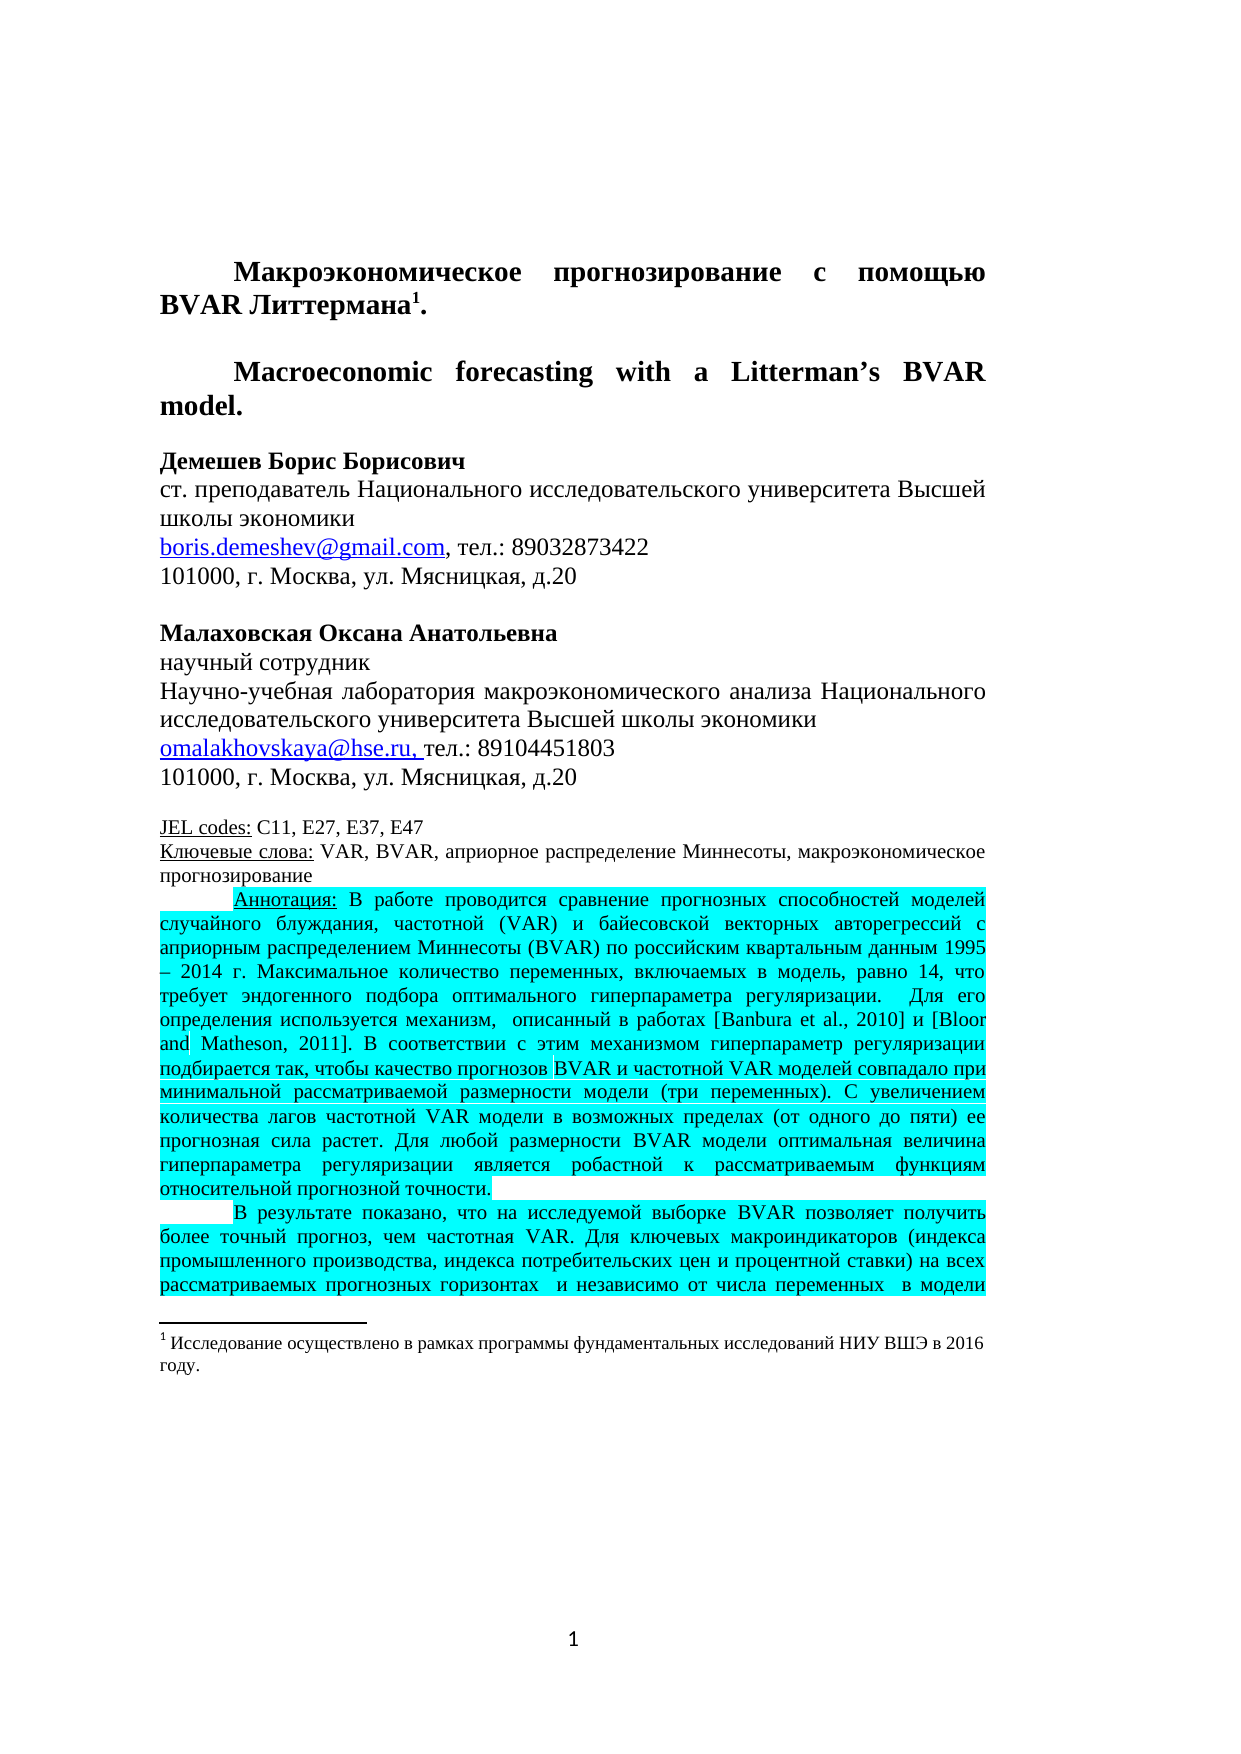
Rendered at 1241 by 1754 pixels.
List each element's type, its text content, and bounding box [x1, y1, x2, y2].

text Макроэкономическое прогнозирование с помощью BVAR Литтермана. [159, 254, 986, 321]
text 101000, г. Москва, ул. Мясницкая, д.20 [159, 561, 986, 589]
text Демешев Борис Борисович [159, 446, 986, 474]
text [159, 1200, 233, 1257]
text Macroeconomic forecasting with a Litterman’s BVAR model. [159, 354, 986, 422]
text научный сотрудник [159, 647, 986, 676]
text Ключевые слова: VAR, BVAR, априорное распределение Миннесоты, макроэкономическое прогнозирование [159, 839, 986, 887]
text ст. преподаватель Национального исследовательского университета Высшей школы экономики [159, 474, 986, 532]
text 101000, г. Москва, ул. Мясницкая, д.20 [159, 762, 986, 791]
text JEL codes: C11, E27, E37, E47 [159, 815, 986, 839]
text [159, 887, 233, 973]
text omalakhovskaya@hse.ru, тел.: 89104451803 [159, 733, 986, 762]
text Научно-учебная лаборатория макроэкономического анализа Национального исследовательского университета Высшей школы экономики [159, 676, 986, 733]
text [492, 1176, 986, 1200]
text boris.demeshev@gmail.com, тел.: 89032873422 [159, 532, 986, 561]
text Малаховская Оксана Анатольевна [159, 618, 986, 647]
